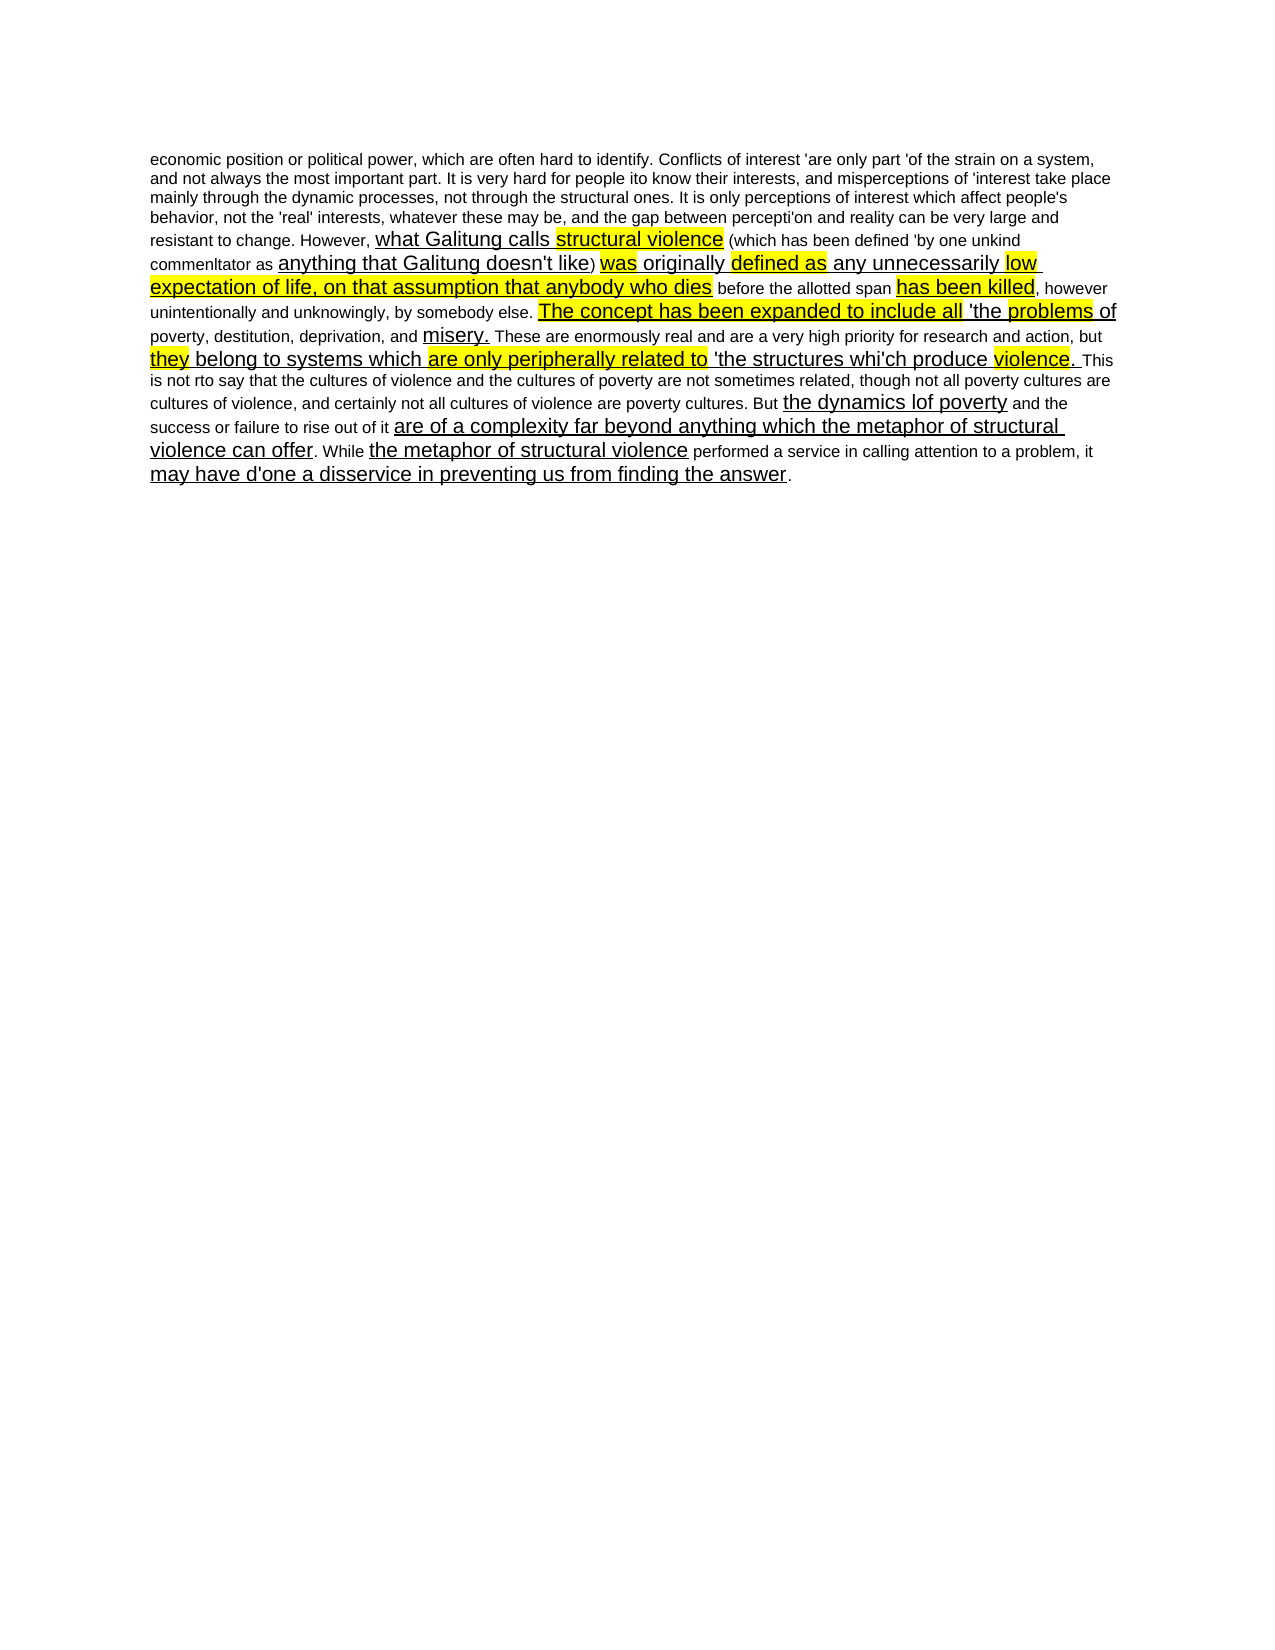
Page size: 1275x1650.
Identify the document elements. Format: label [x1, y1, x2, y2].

text [150, 150, 1125, 485]
